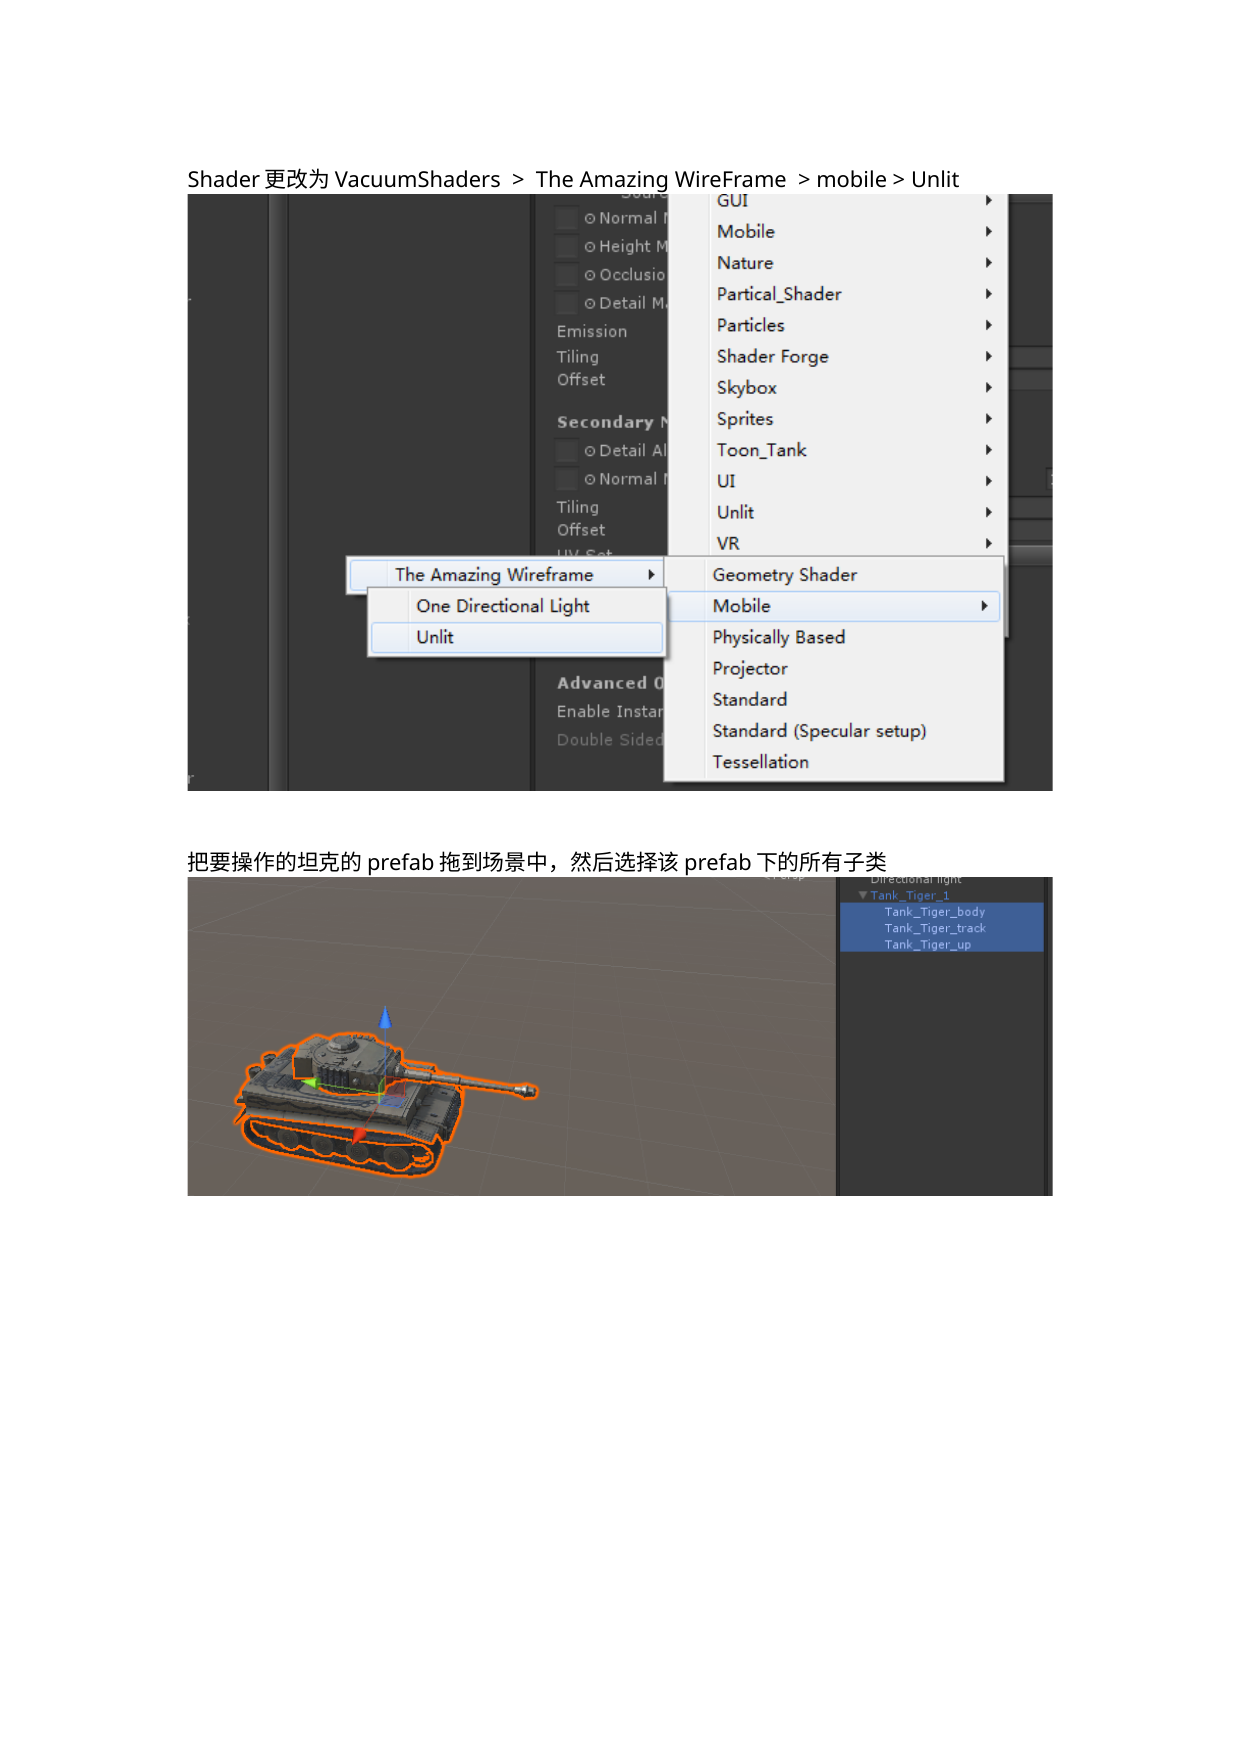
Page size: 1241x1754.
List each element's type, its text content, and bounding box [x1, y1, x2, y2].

text Shader更改为VacuumShaders > The Amazing WireFrame > mobile > Unlit [187, 162, 1053, 194]
text 把要操作的坦克的prefab拖到场景中，然后选择该prefab下的所有子类 [187, 844, 1053, 877]
picture [187, 877, 1053, 1196]
picture [187, 194, 1053, 791]
